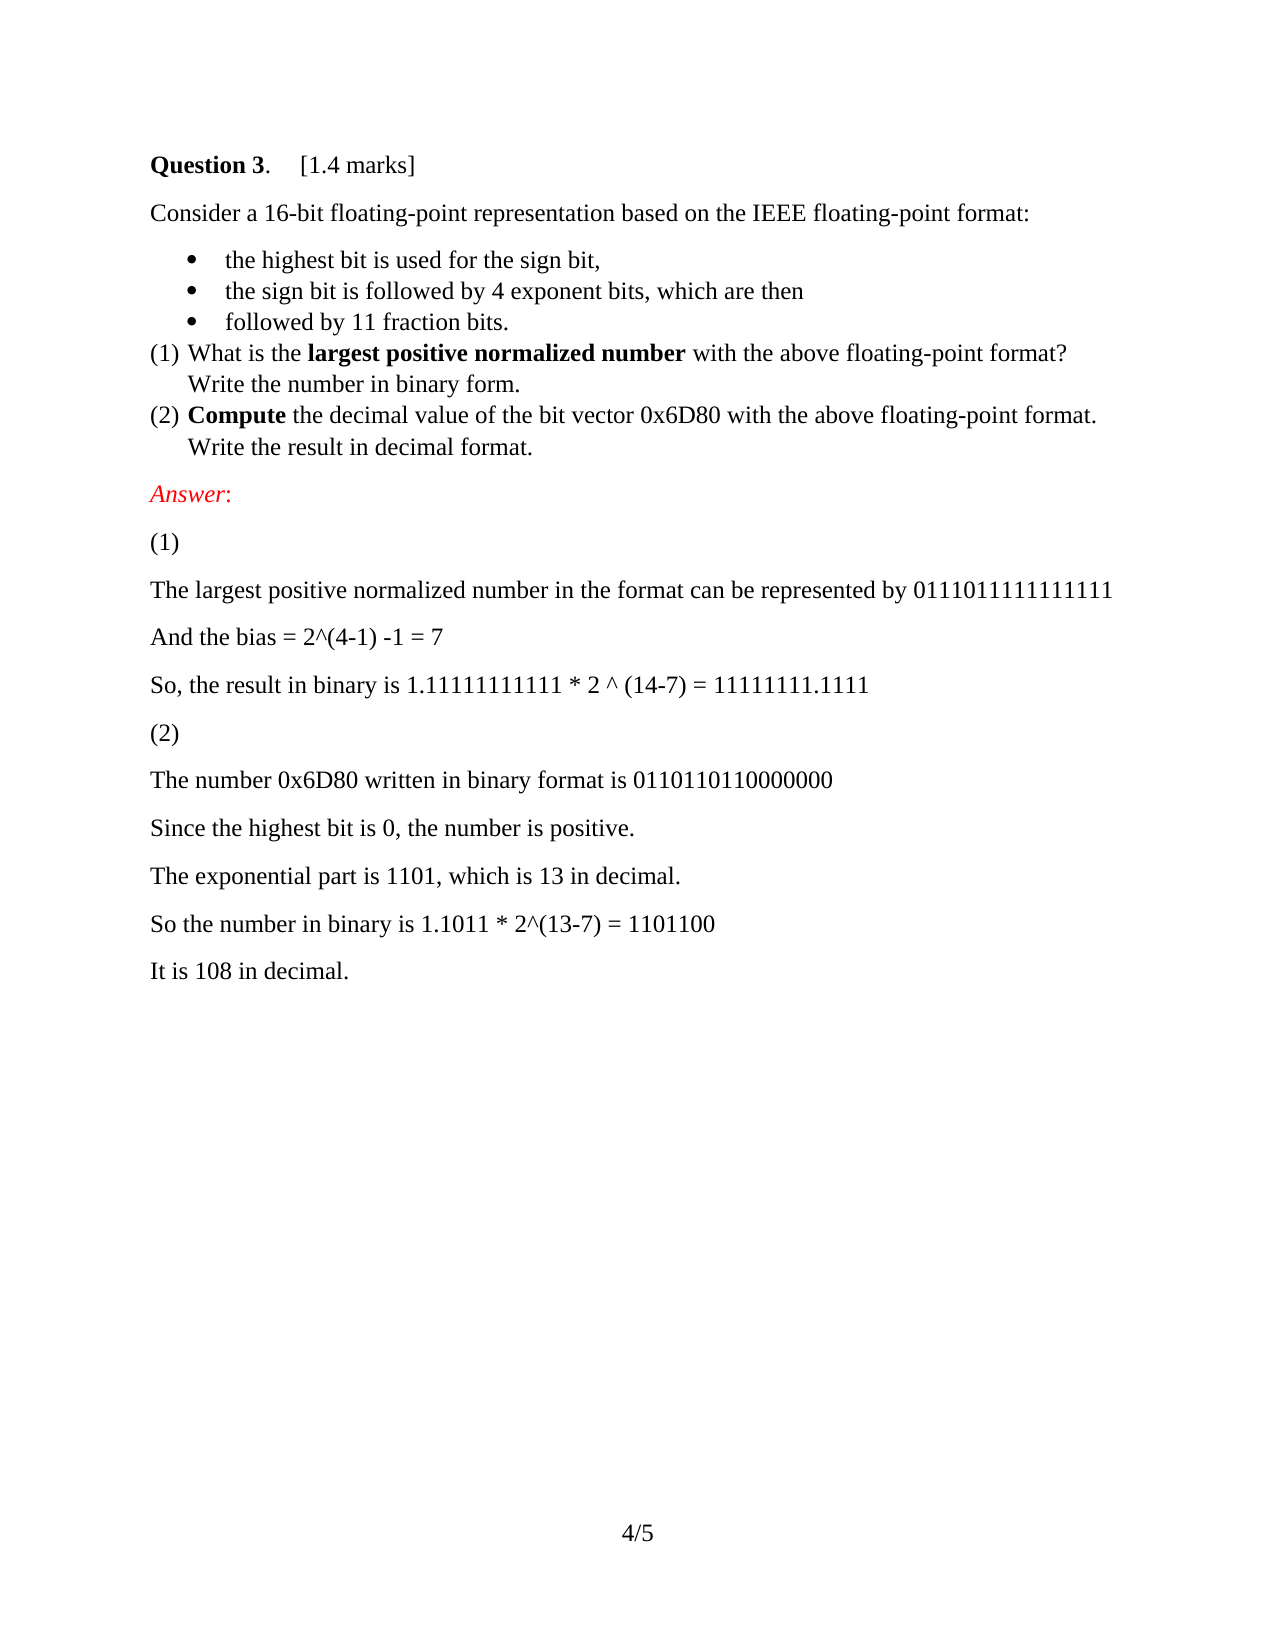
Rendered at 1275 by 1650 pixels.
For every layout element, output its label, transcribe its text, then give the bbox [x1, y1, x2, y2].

list Compute the decimal value of the bit vector 0x6D80 with the above floating-point format. Write the result in decimal format. [150, 401, 1125, 460]
list followed by 11 fraction bits. [187, 307, 1125, 336]
text So, the result in binary is 1.11111111111 * 2 ^ (14-7) = 11111111.1111 [150, 670, 1125, 699]
text So the number in binary is 1.1011 * 2^(13-7) = 1101100 [150, 909, 1125, 937]
list What is the largest positive normalized number with the above floating-point format? Write the number in binary form. [150, 338, 1125, 398]
list the sign bit is followed by 4 exponent bits, which are then [187, 276, 1125, 305]
text The largest positive normalized number in the format can be represented by 0111011111111111 [150, 575, 1125, 603]
text Since the highest bit is 0, the number is positive. [150, 813, 1125, 842]
text And the bias = 2^(4-1) -1 = 7 [150, 622, 1125, 651]
text It is 108 in decimal. [150, 956, 1125, 985]
text (1) [150, 527, 1125, 556]
text Consider a 16-bit floating-point representation based on the IEEE floating-point format: [150, 198, 1125, 226]
text The exponential part is 1101, which is 13 in decimal. [150, 861, 1125, 890]
list the highest bit is used for the sign bit, [187, 245, 1125, 274]
text (2) [150, 718, 1125, 747]
text Question 3. [1.4 marks] [150, 150, 1125, 179]
text The number 0x6D80 written in binary format is 0110110110000000 [150, 766, 1125, 794]
text Answer: [150, 479, 1125, 508]
